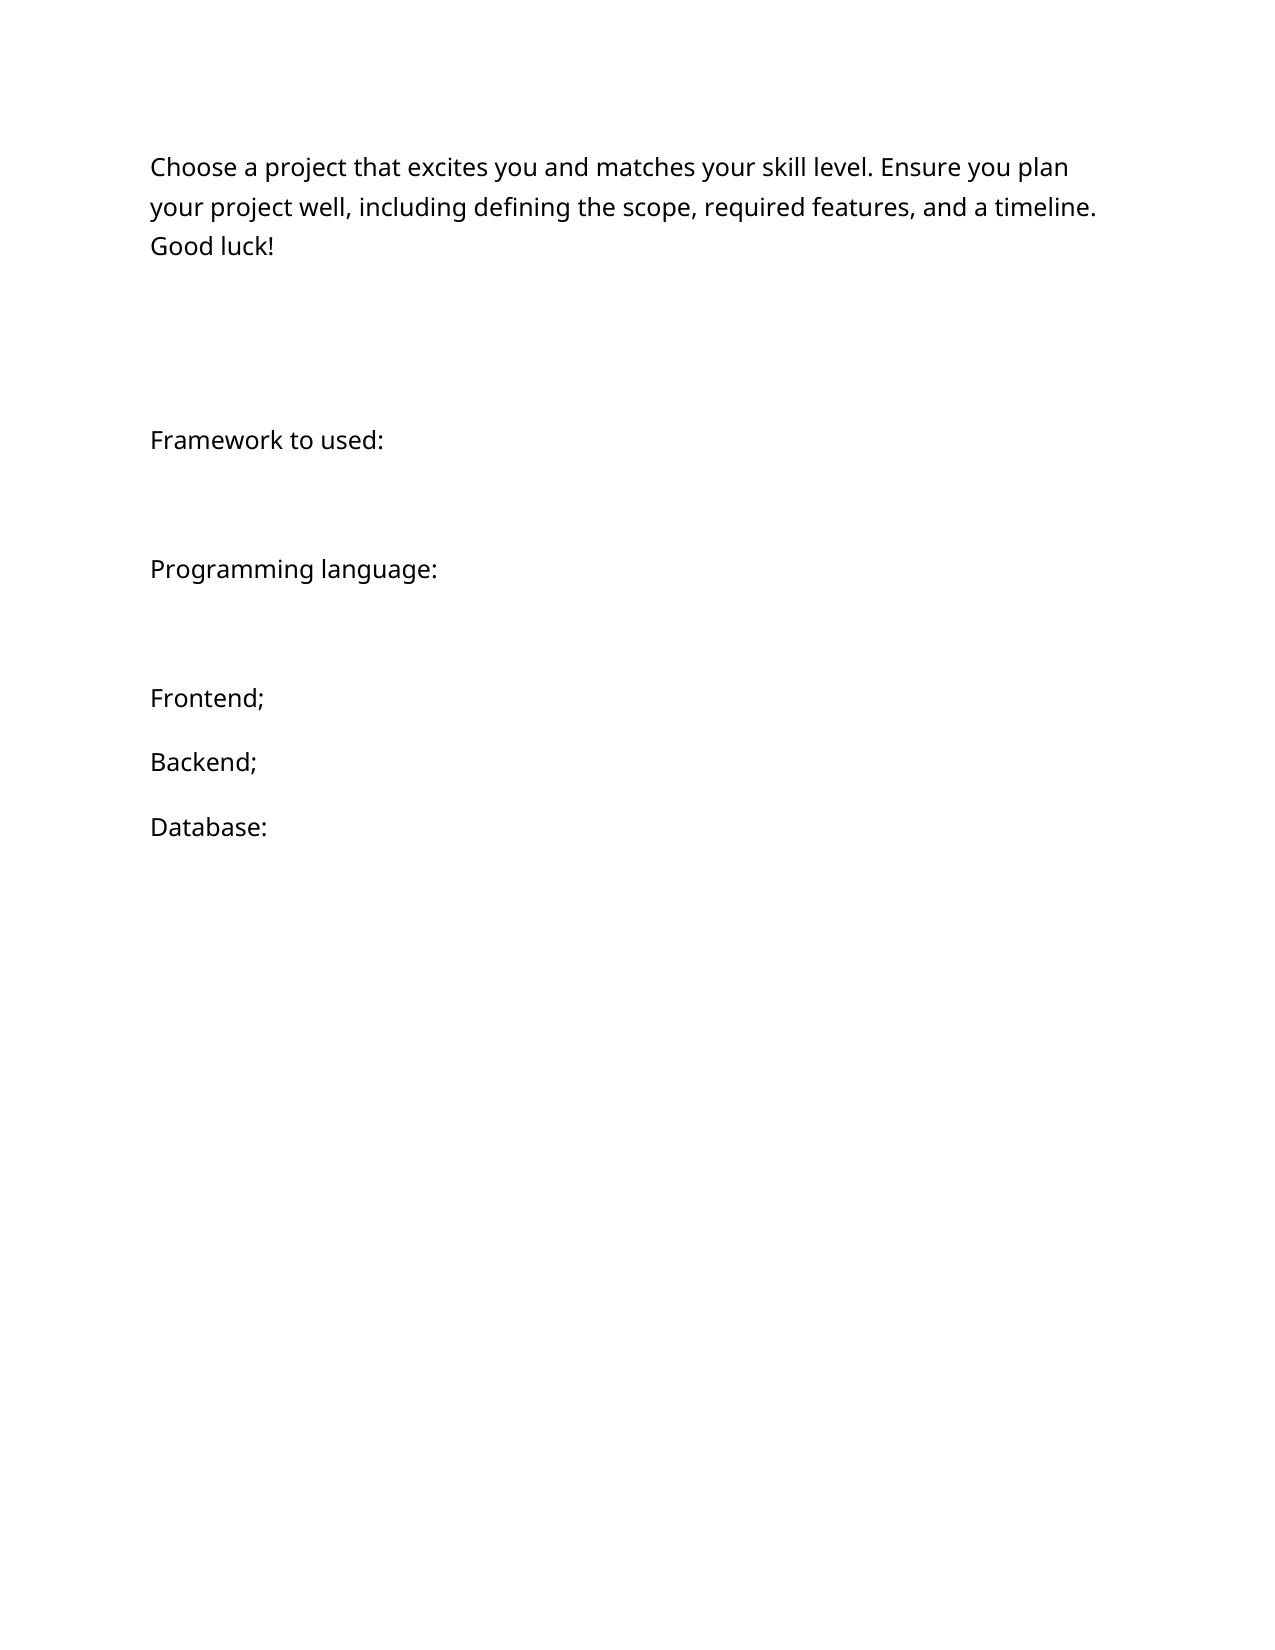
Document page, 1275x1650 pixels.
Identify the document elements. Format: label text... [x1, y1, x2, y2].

text Framework to used: [150, 422, 1125, 456]
text Frontend; [150, 680, 1125, 714]
text Database: [150, 809, 1125, 843]
text Choose a project that excites you and matches your skill level. Ensure you plan your project well, including defining the scope, required features, and a timeline. Good luck! [150, 150, 1125, 263]
text Backend; [150, 745, 1125, 779]
text Programming language: [150, 551, 1125, 585]
